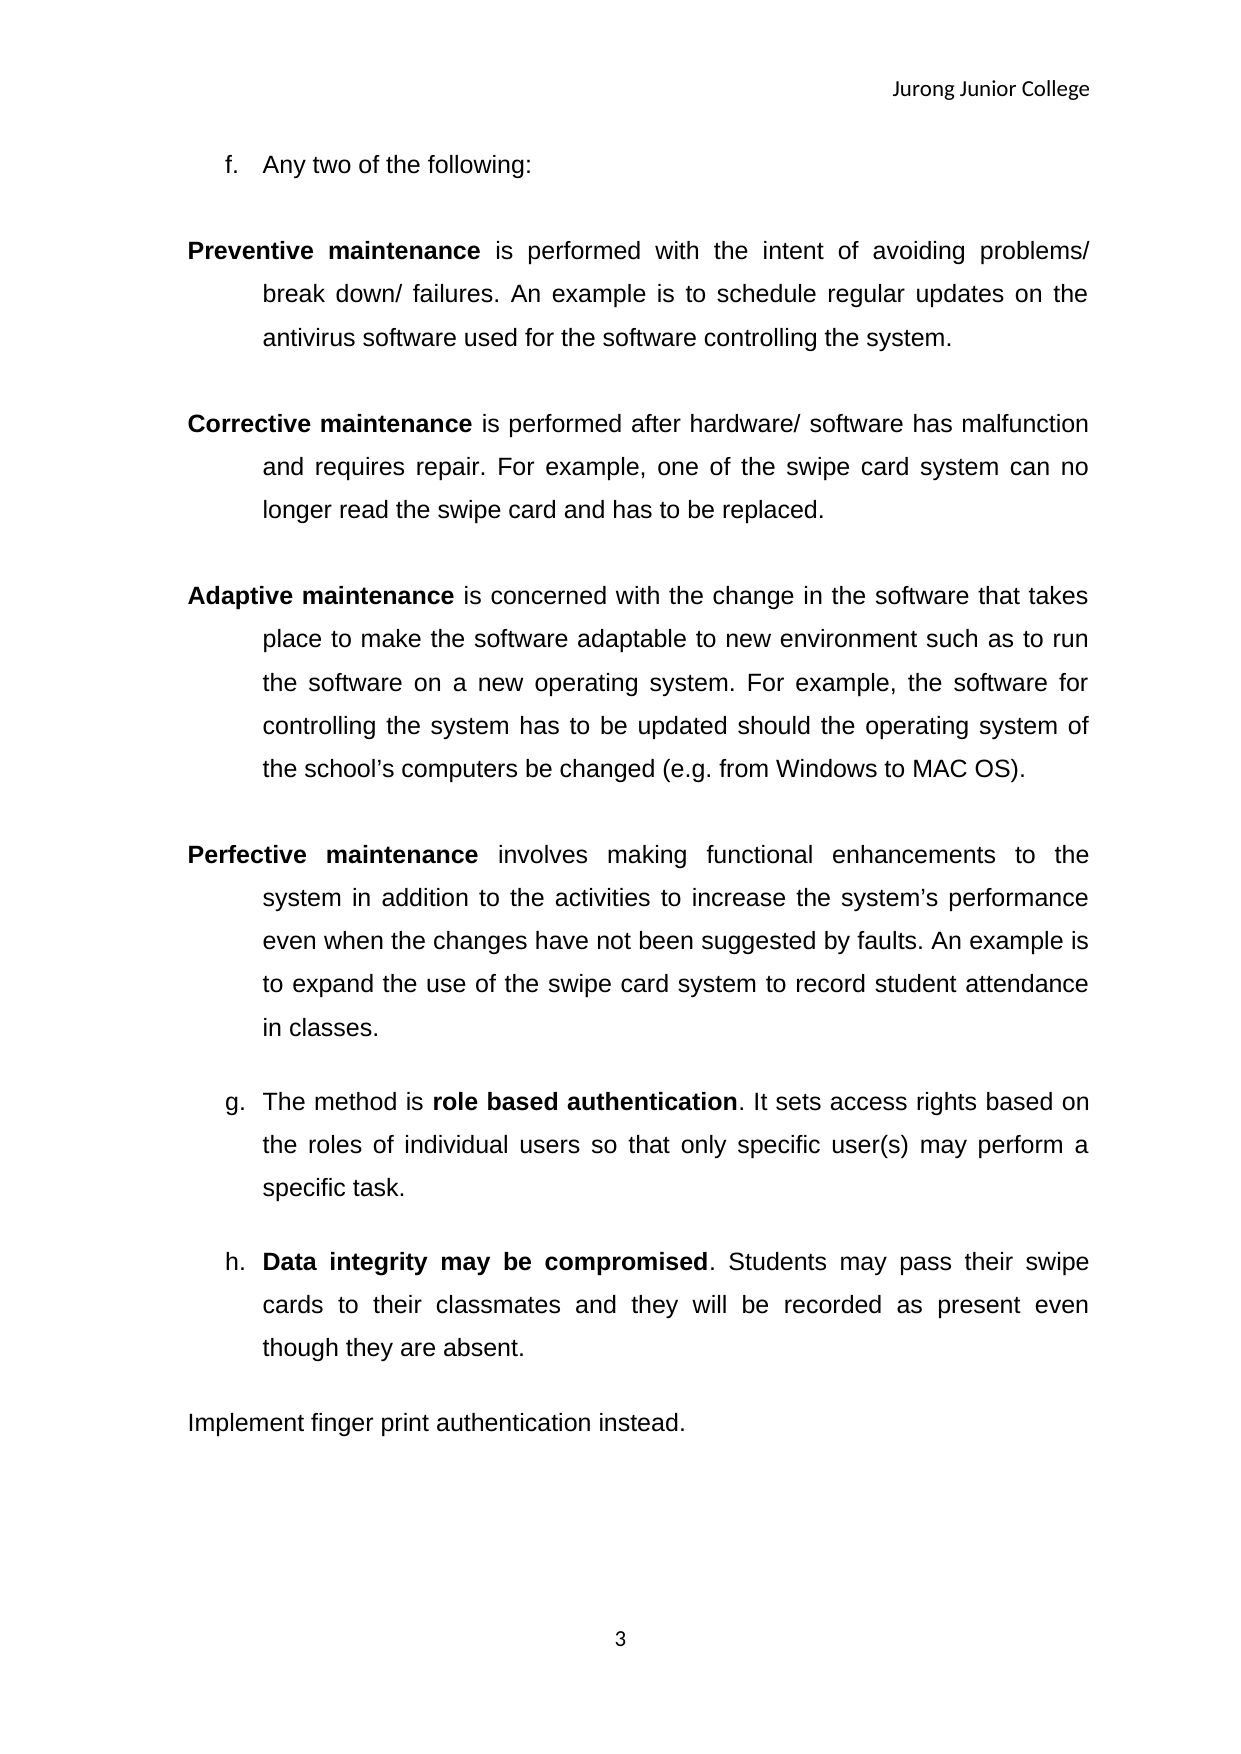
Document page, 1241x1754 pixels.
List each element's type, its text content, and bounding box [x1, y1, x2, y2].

text Perfective maintenance involves making functional enhancements to the system in addition to the activities to increase the system’s performance even when the changes have not been suggested by faults. An example is to expand the use of the swipe card system to record student attendance in classes. [187, 840, 1090, 1041]
list Data integrity may be compromised. Students may pass their swipe cards to their classmates and they will be recorded as present even though they are absent. [225, 1247, 1090, 1362]
list The method is role based authentication. It sets access rights based on the roles of individual users so that only specific user(s) may perform a specific task. [225, 1087, 1090, 1202]
text Implement finger print authentication instead. [187, 1407, 1090, 1436]
text Preventive maintenance is performed with the intent of avoiding problems/ break down/ failures. An example is to schedule regular updates on the antivirus software used for the software controlling the system. [187, 236, 1090, 351]
text Corrective maintenance is performed after hardware/ software has malfunction and requires repair. For example, one of the swipe card system can no longer read the swipe card and has to be replaced. [187, 409, 1090, 524]
list Any two of the following: [225, 150, 1090, 179]
text Adaptive maintenance is concerned with the change in the software that takes place to make the software adaptable to new environment such as to run the software on a new operating system. For example, the software for controlling the system has to be updated should the operating system of the school’s computers be changed (e.g. from Windows to MAC OS). [187, 581, 1090, 782]
